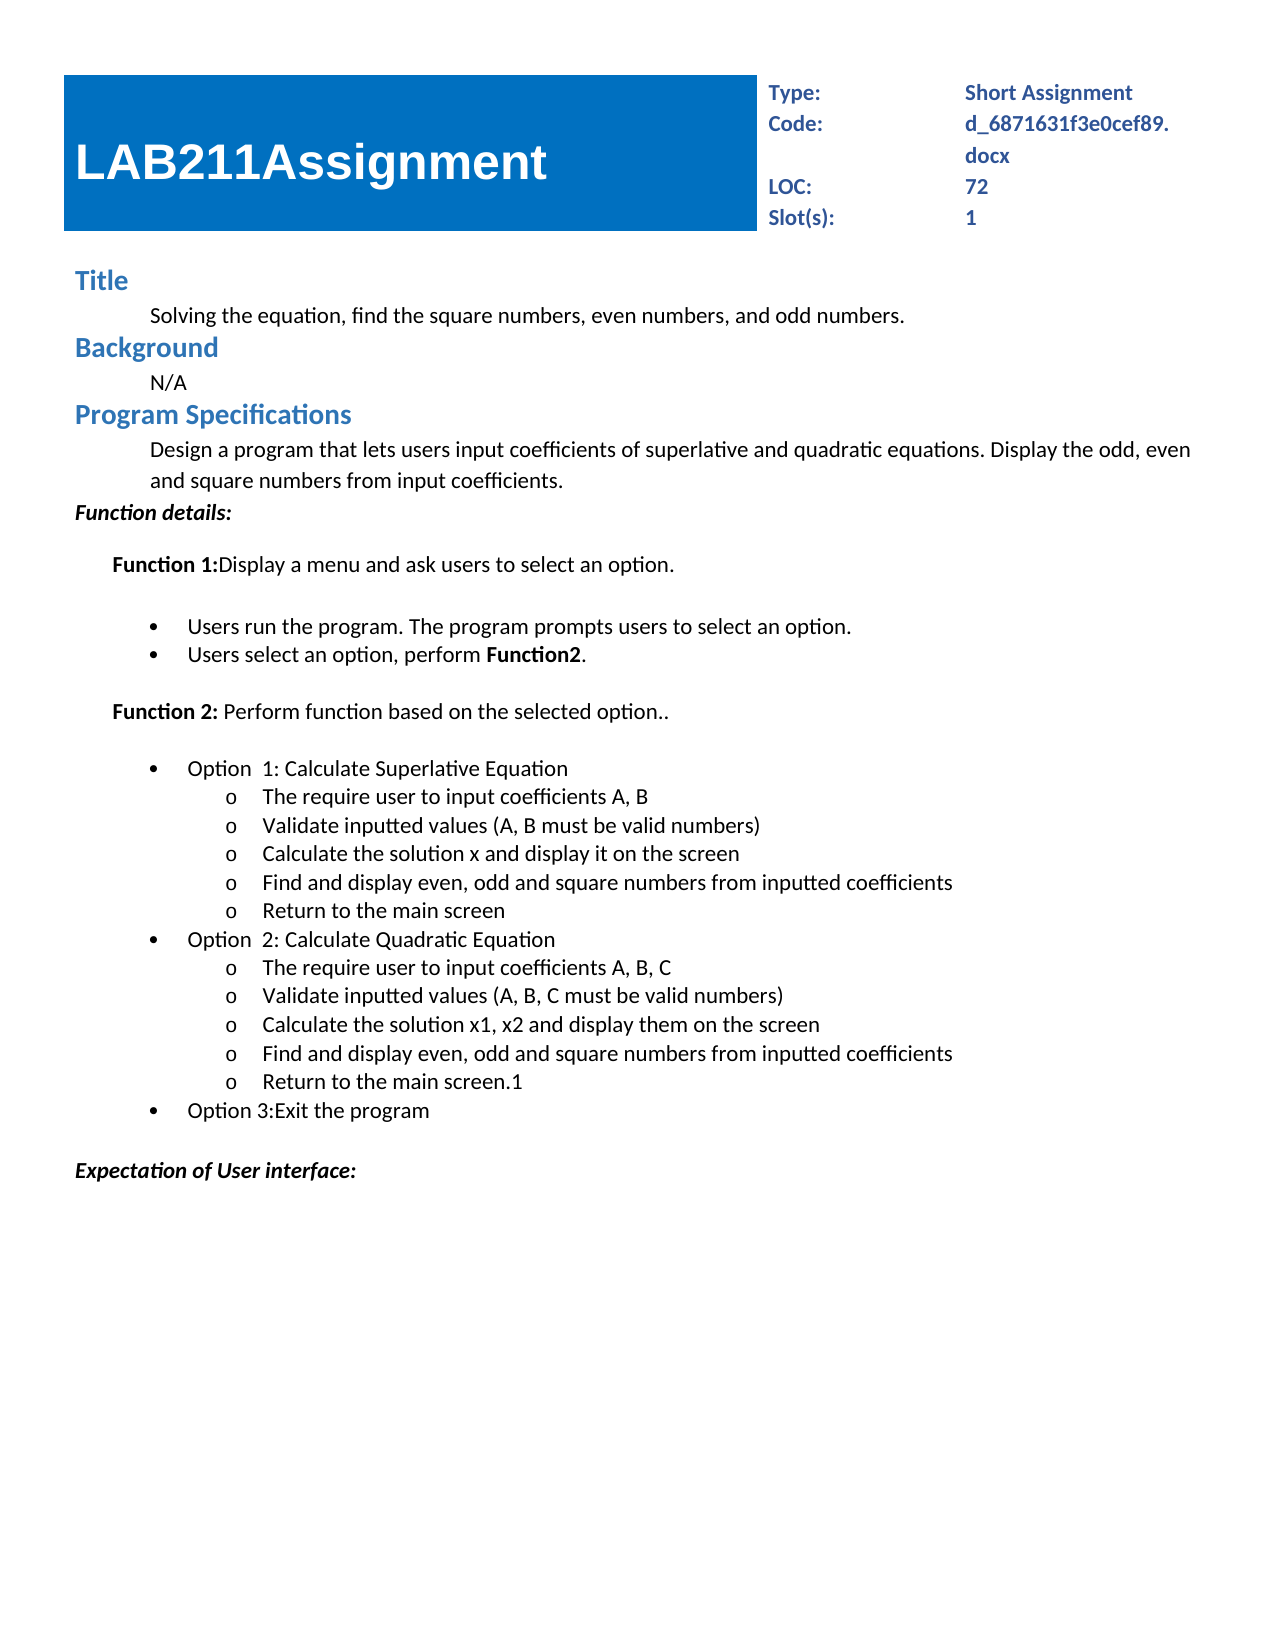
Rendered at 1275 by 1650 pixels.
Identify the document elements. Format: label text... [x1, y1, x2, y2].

table_header Type: [757, 75, 954, 106]
list Find and display even, odd and square numbers from inputted coefficients [225, 868, 1200, 897]
table_header LAB211Assignment [64, 75, 757, 231]
list Return to the main screen.1 [225, 1067, 1200, 1096]
table_header Short Assignment [954, 75, 1188, 106]
list Calculate the solution x and display it on the screen [225, 839, 1200, 868]
list Users run the program. The program prompts users to select an option. [150, 612, 1200, 640]
list The require user to input coefficients A, B, C [225, 953, 1200, 982]
text N/A [75, 365, 1200, 396]
text Solving the equation, find the square numbers, even numbers, and odd numbers. [75, 298, 1200, 329]
list Validate inputted values (A, B must be valid numbers) [225, 811, 1200, 839]
list The require user to input coefficients A, B [225, 782, 1200, 811]
table_cell LOC: [757, 169, 954, 200]
list Option 1: Calculate Superlative Equation [150, 754, 1200, 782]
subtitle Function 1:Display a menu and ask users to select an option. [112, 551, 1200, 579]
text Design a program that lets users input coefficients of superlative and quadratic equations. Display the odd, even and square numbers from input coefficients. [150, 432, 1200, 494]
list Option 2: Calculate Quadratic Equation [150, 925, 1200, 953]
text Function 2: Perform function based on the selected option.. [112, 697, 1200, 725]
list Option 3:Exit the program [150, 1096, 1200, 1124]
table_cell 72 [954, 169, 1188, 200]
table_cell Slot(s): [757, 200, 954, 231]
text Expectation of User interface: [75, 1153, 1200, 1184]
text Title [75, 262, 1200, 298]
table_cell J1.S.P0050 [954, 106, 1188, 169]
list Calculate the solution x1, x2 and display them on the screen [225, 1010, 1200, 1039]
list Validate inputted values (A, B, C must be valid numbers) [225, 982, 1200, 1010]
text Program Specifications [75, 396, 1200, 432]
table_cell 1 [954, 200, 1188, 231]
list Return to the main screen [225, 897, 1200, 925]
table_cell Code: [757, 106, 954, 169]
list Users select an option, perform Function2. [150, 640, 1200, 668]
list Find and display even, odd and square numbers from inputted coefficients [225, 1039, 1200, 1067]
text Function details: [75, 494, 1200, 526]
text Background [75, 329, 1200, 365]
